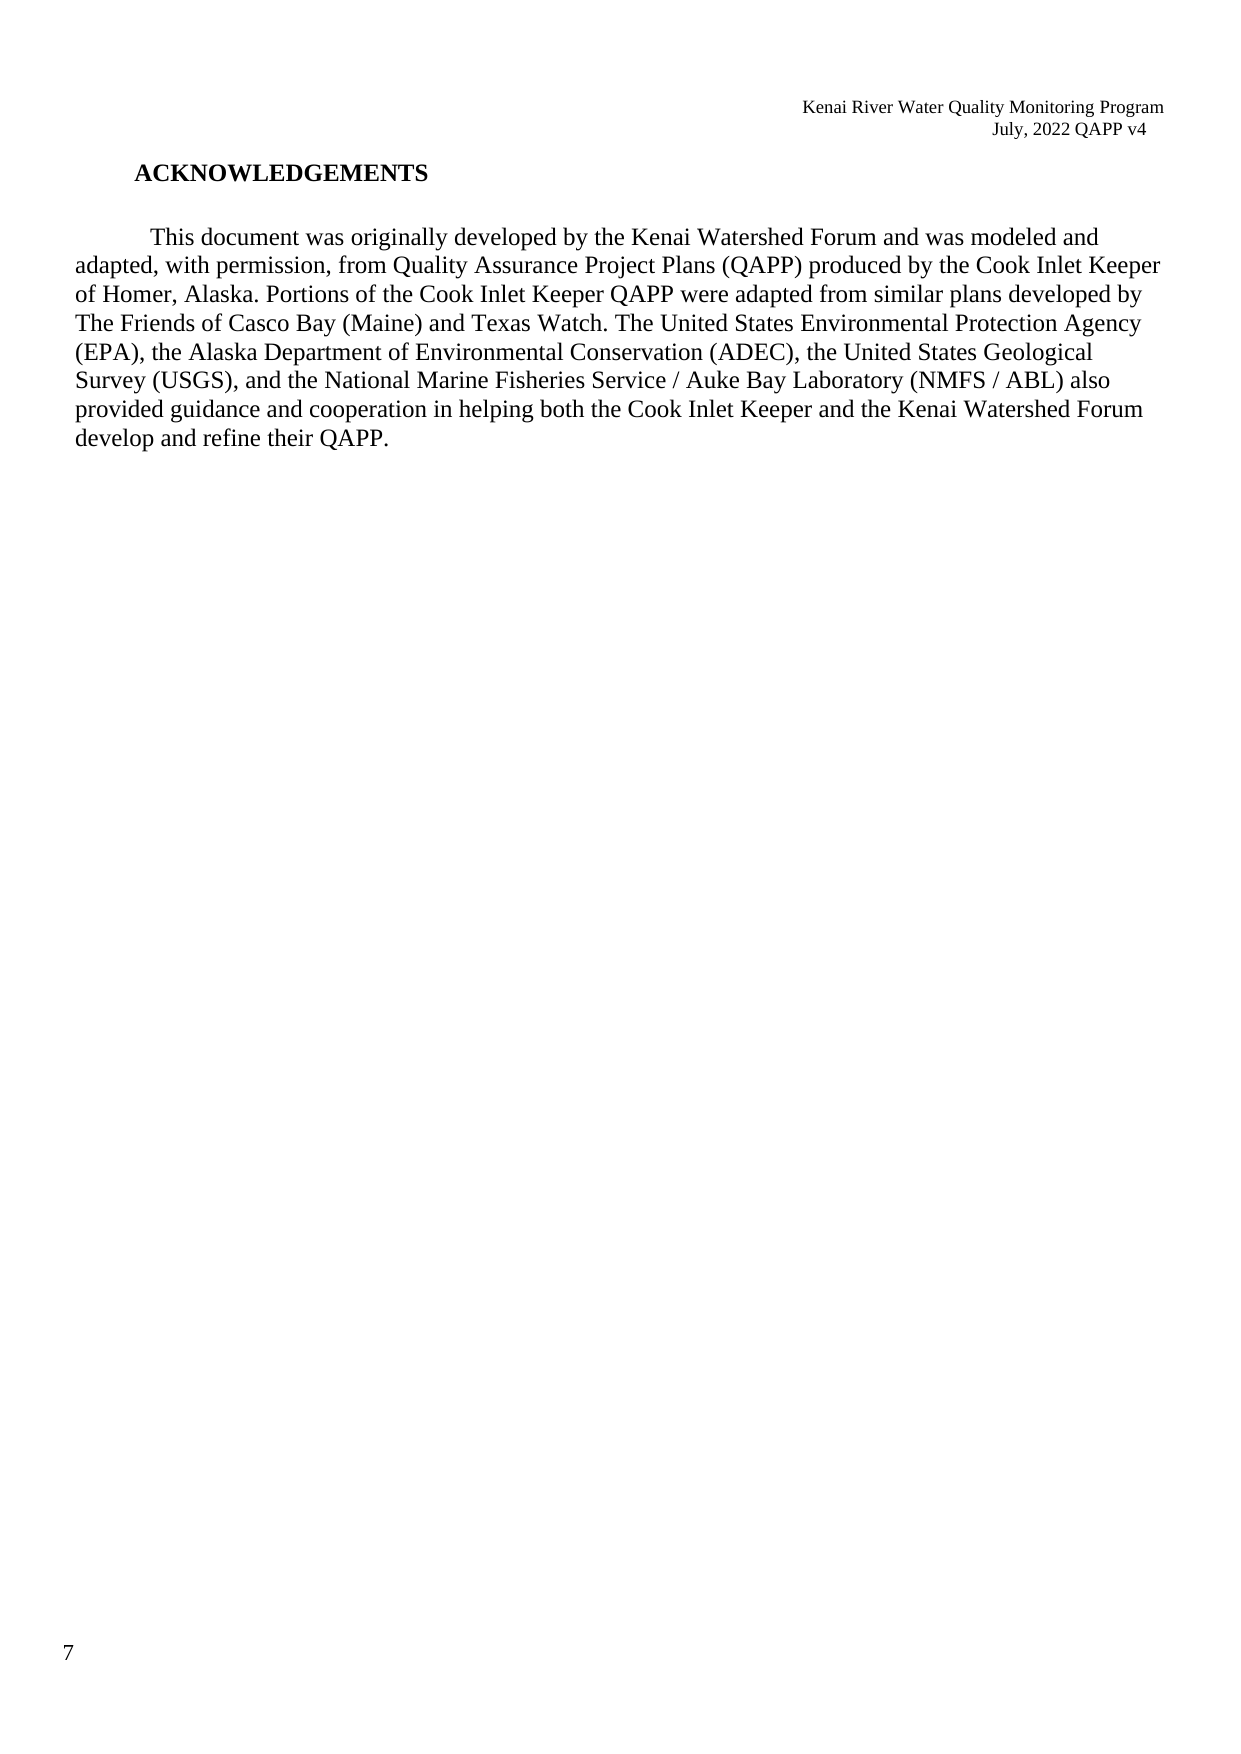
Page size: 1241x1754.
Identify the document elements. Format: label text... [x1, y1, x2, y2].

text This document was originally developed by the Kenai Watershed Forum and was modeled and adapted, with permission, from Quality Assurance Project Plans (QAPP) produced by the Cook Inlet Keeper of Homer, Alaska. Portions of the Cook Inlet Keeper QAPP were adapted from similar plans developed by The Friends of Casco Bay (Maine) and Texas Watch. The United States Environmental Protection Agency (EPA), the Alaska Department of Environmental Conservation (ADEC), the United States Geological Survey (USGS), and the National Marine Fisheries Service / Auke Bay Laboratory (NMFS / ABL) also provided guidance and cooperation in helping both the Cook Inlet Keeper and the Kenai Watershed Forum develop and refine their QAPP. [75, 222, 1164, 452]
subtitle ACKNOWLEDGEMENTS [134, 158, 1230, 187]
